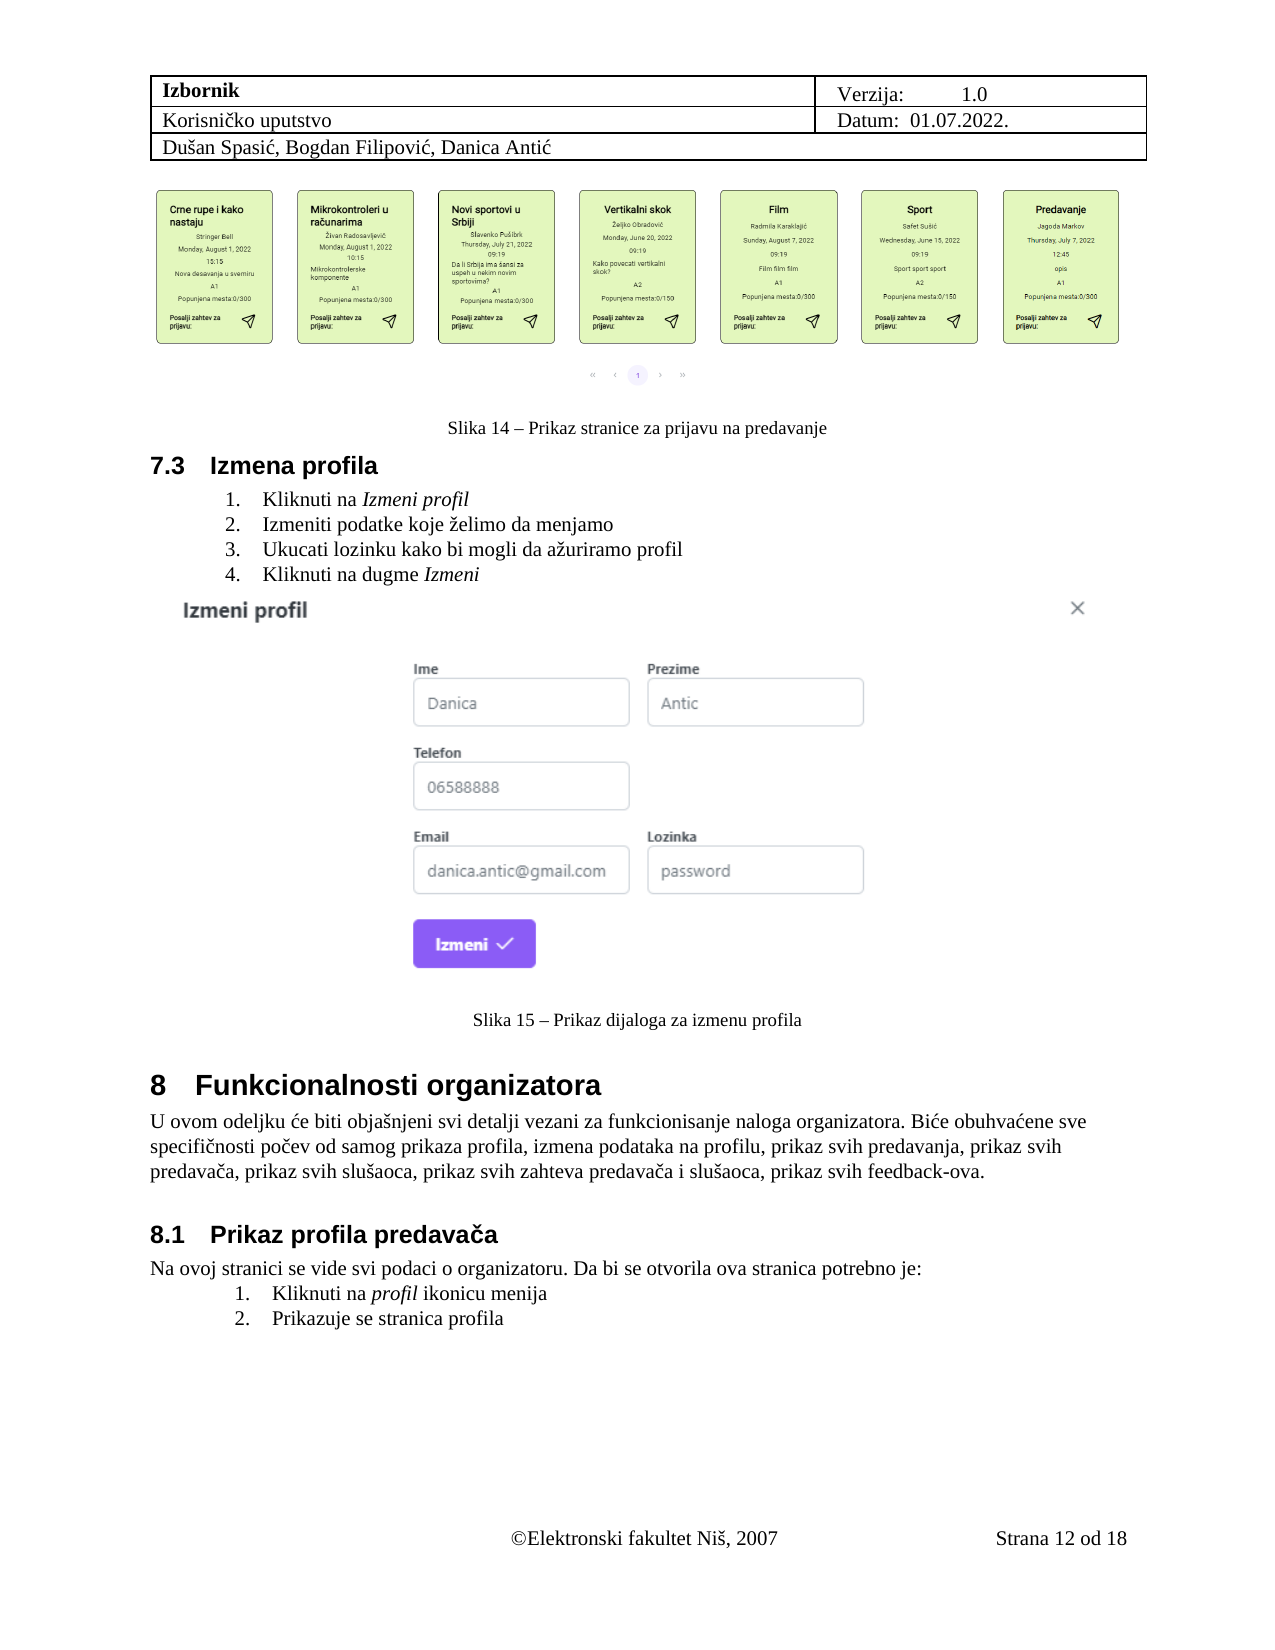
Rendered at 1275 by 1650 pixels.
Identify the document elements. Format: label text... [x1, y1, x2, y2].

list Prikazuje se stranica profila [234, 1305, 1125, 1330]
subtitle Prikaz profila predavača [150, 1220, 1125, 1249]
text Slika 14 – Prikaz stranice za prijavu na predavanje [150, 413, 1125, 438]
list Kliknuti na dugme Izmeni [225, 561, 1125, 586]
list Ukucati lozinku kako bi mogli da ažuriramo profil [225, 536, 1125, 561]
subtitle Funkcionalnosti organizatora [150, 1068, 1125, 1102]
list Izmeniti podatke koje želimo da menjamo [225, 511, 1125, 536]
text U ovom odeljku će biti objašnjeni svi detalji vezani za funkcionisanje naloga organizatora. Biće obuhvaćene sve specifičnosti počev od samog prikaza profila, izmena podataka na profilu, prikaz svih predavanja, prikaz svih predavača, prikaz svih slušaoca, prikaz svih zahteva predavača i slušaoca, prikaz svih feedback-ova. [150, 1108, 1125, 1183]
text Na ovoj stranici se vide svi podaci o organizatoru. Da bi se otvorila ova stranica potrebno je: [150, 1255, 1125, 1280]
subtitle Izmena profila [150, 451, 1125, 480]
picture [150, 185, 1125, 389]
list Kliknuti na profil ikonicu menija [234, 1280, 1125, 1305]
text Slika 15 – Prikaz dijaloga za izmenu profila [150, 1006, 1125, 1031]
picture [159, 586, 1116, 981]
list Kliknuti na Izmeni profil [225, 486, 1125, 511]
